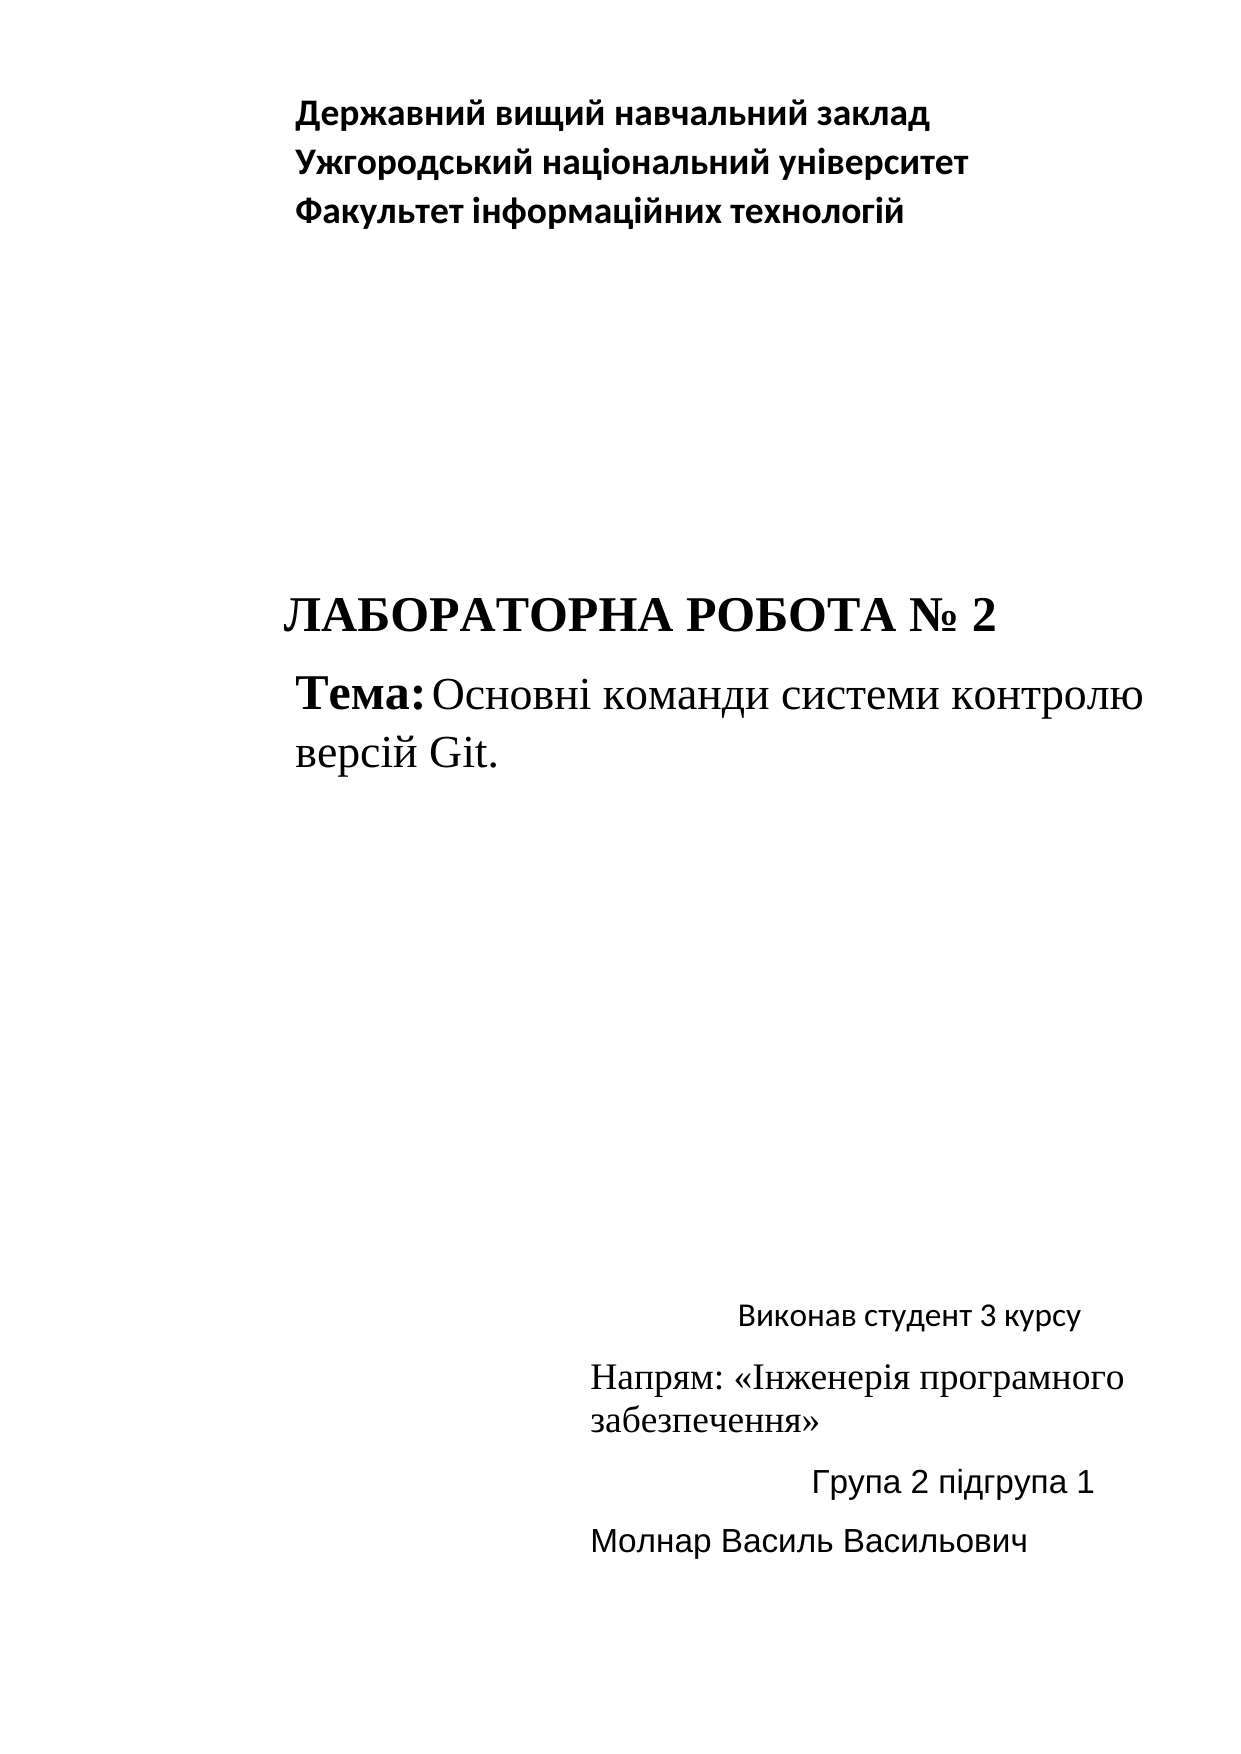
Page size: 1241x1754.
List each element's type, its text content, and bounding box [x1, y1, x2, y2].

text Молнар Василь Васильович [148, 1521, 1133, 1559]
text Тема: Основні команди системи контролю версій Git. [295, 663, 1152, 777]
text Державний вищий навчальний заклад Ужгородський національний університет Факультет інформаційних технологій [295, 88, 1152, 233]
text ЛАБОРАТОРНА РОБОТА № 2 [148, 584, 1133, 642]
text Напрям: «Інженерія програмного забезпечення» [590, 1355, 1133, 1441]
text Група 2 підгрупа 1 [738, 1462, 1133, 1500]
text Виконав студент 3 курсу [664, 1294, 1152, 1335]
